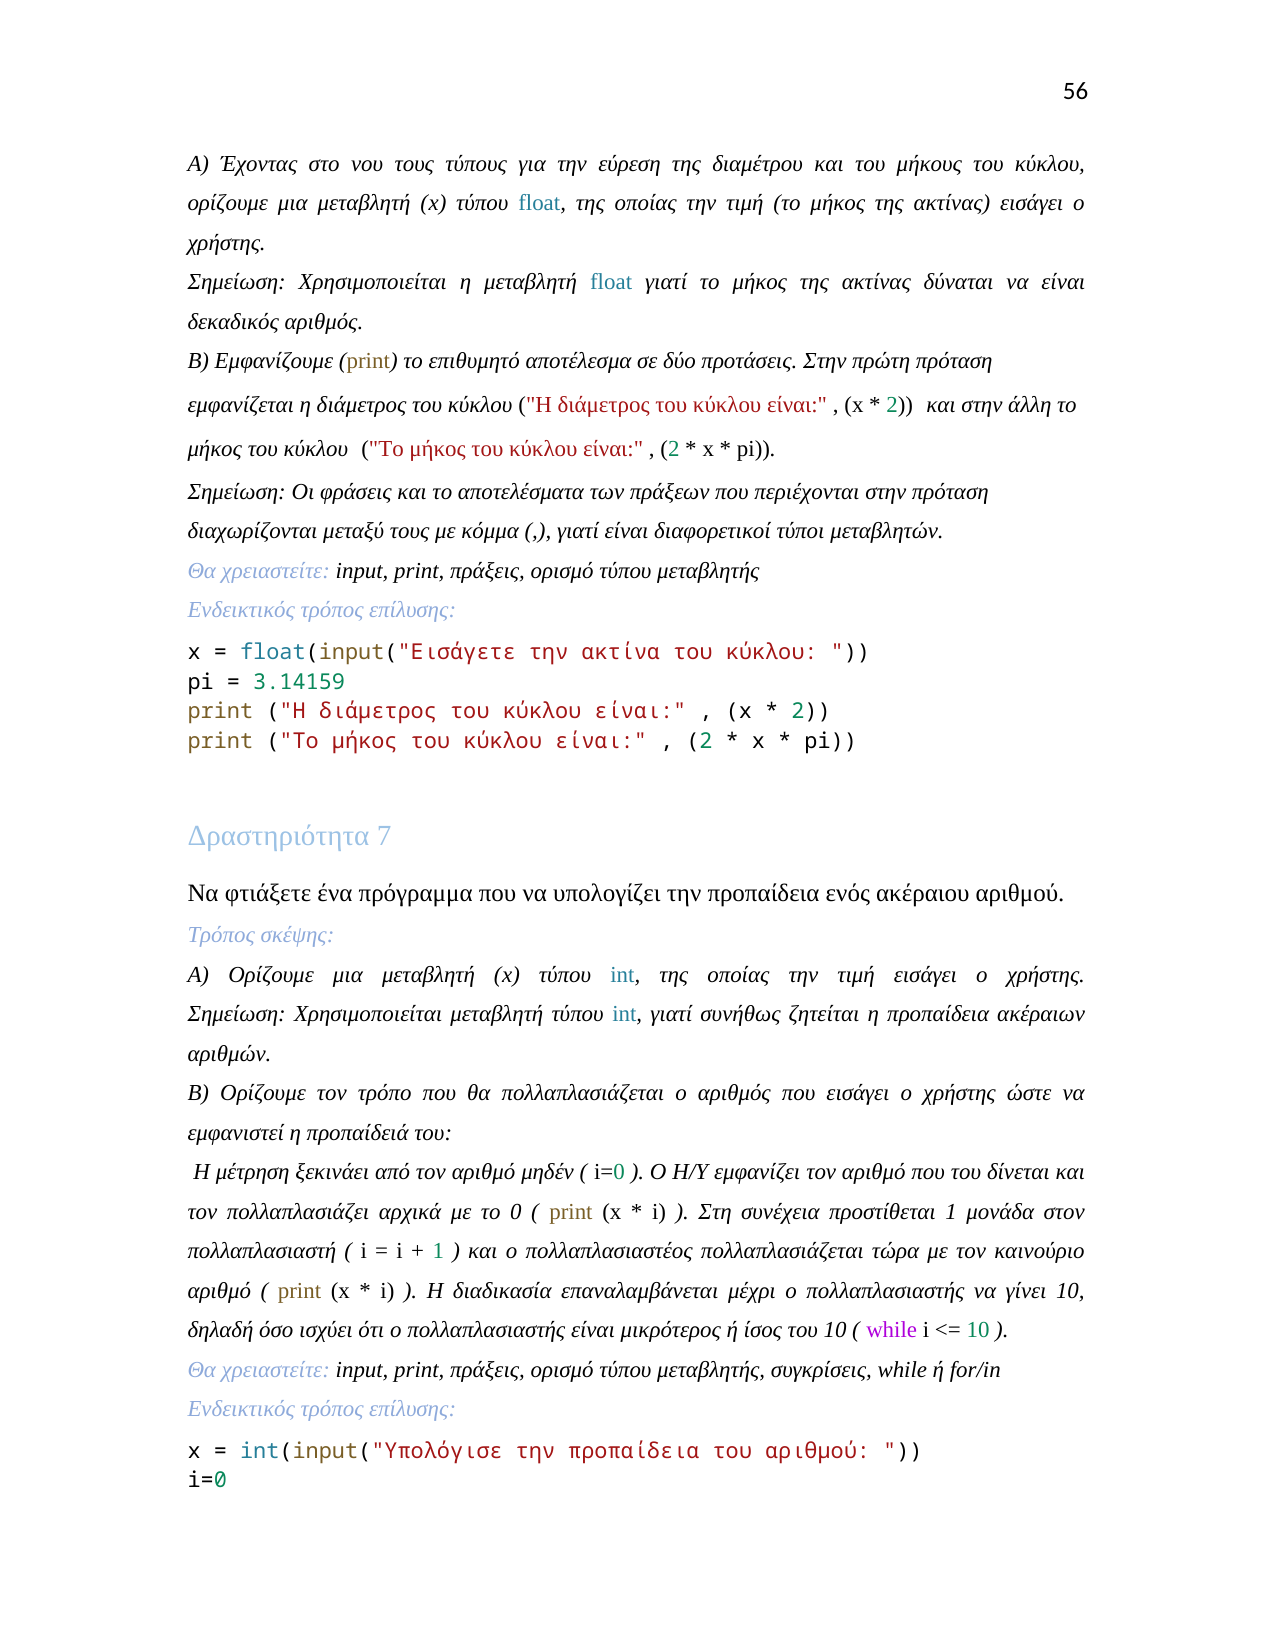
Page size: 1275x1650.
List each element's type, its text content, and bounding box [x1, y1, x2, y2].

text Δραστηριότητα 7 [187, 818, 1088, 852]
text pi = 3.14159 [187, 666, 1088, 696]
text Ενδεικτικός τρόπος επίλυσης: [187, 1395, 1088, 1422]
text Α) Ορίζουμε μια μεταβλητή (x) τύπου int, της οποίας την τιμή εισάγει ο χρήστης. Σημείωση: Χρησιμοποιείται μεταβλητή τύπου int, γιατί συνήθως ζητείται η προπαίδεια ακέραιων αριθμών. [187, 961, 1088, 1066]
text x = float(input("Εισάγετε την ακτίνα του κύκλου: ")) [187, 636, 1088, 666]
text print ("Το μήκος του κύκλου είναι:" , (2 * x * pi)) [187, 725, 1088, 755]
text Τρόπος σκέψης: [187, 921, 1088, 948]
text Β) Εμφανίζουμε (print) το επιθυμητό αποτέλεσμα σε δύο προτάσεις. Στην πρώτη πρόταση εμφανίζεται η διάμετρος του κύκλου ("Η διάμετρος του κύκλου είναι:" , (x * 2)) και στην άλλη το μήκος του κύκλου ("Το μήκος του κύκλου είναι:" , (2 * x * pi)). [187, 347, 1088, 463]
text Η μέτρηση ξεκινάει από τον αριθμό μηδέν ( i=0 ). Ο Η/Υ εμφανίζει τον αριθμό που του δίνεται και τον πολλαπλασιάζει αρχικά με το 0 ( print (x * i) ). Στη συνέχεια προστίθεται 1 μονάδα στον πολλαπλασιαστή ( i = i + 1 ) και ο πολλαπλασιαστέος πολλαπλασιάζεται τώρα με τον καινούριο αριθμό ( print (x * i) ). Η διαδικασία επαναλαμβάνεται μέχρι ο πολλαπλασιαστής να γίνει 10, δηλαδή όσο ισχύει ότι ο πολλαπλασιαστής είναι μικρότερος ή ίσος του 10 ( while i <= 10 ). [187, 1158, 1088, 1343]
text i=0 [187, 1464, 1088, 1494]
text Β) Ορίζουμε τον τρόπο που θα πολλαπλασιάζεται ο αριθμός που εισάγει ο χρήστης ώστε να εμφανιστεί η προπαίδειά του: [187, 1079, 1088, 1145]
text Να φτιάξετε ένα πρόγραμμα που να υπολογίζει την προπαίδεια ενός ακέραιου αριθμού. [187, 878, 1088, 907]
text x = int(input("Υπολόγισε την προπαίδεια του αριθμού: ")) [187, 1435, 1088, 1464]
text Σημείωση: Οι φράσεις και το αποτελέσματα των πράξεων που περιέχονται στην πρόταση διαχωρίζονται μεταξύ τους με κόμμα (,), γιατί είναι διαφορετικοί τύποι μεταβλητών. [187, 478, 1088, 544]
text Σημείωση: Χρησιμοποιείται η μεταβλητή float γιατί το μήκος της ακτίνας δύναται να είναι δεκαδικός αριθμός. [187, 268, 1088, 334]
text Α) Έχοντας στο νου τους τύπους για την εύρεση της διαμέτρου και του μήκους του κύκλου, ορίζουμε μια μεταβλητή (x) τύπου float, της οποίας την τιμή (το μήκος της ακτίνας) εισάγει ο χρήστης. [187, 150, 1088, 255]
text Θα χρειαστείτε: input, print, πράξεις, ορισμό τύπου μεταβλητής [187, 557, 1088, 583]
text Θα χρειαστείτε: input, print, πράξεις, ορισμό τύπου μεταβλητής, συγκρίσεις, while ή for/in [187, 1356, 1088, 1382]
text Ενδεικτικός τρόπος επίλυσης: [187, 596, 1088, 623]
text print ("Η διάμετρος του κύκλου είναι:" , (x * 2)) [187, 696, 1088, 725]
